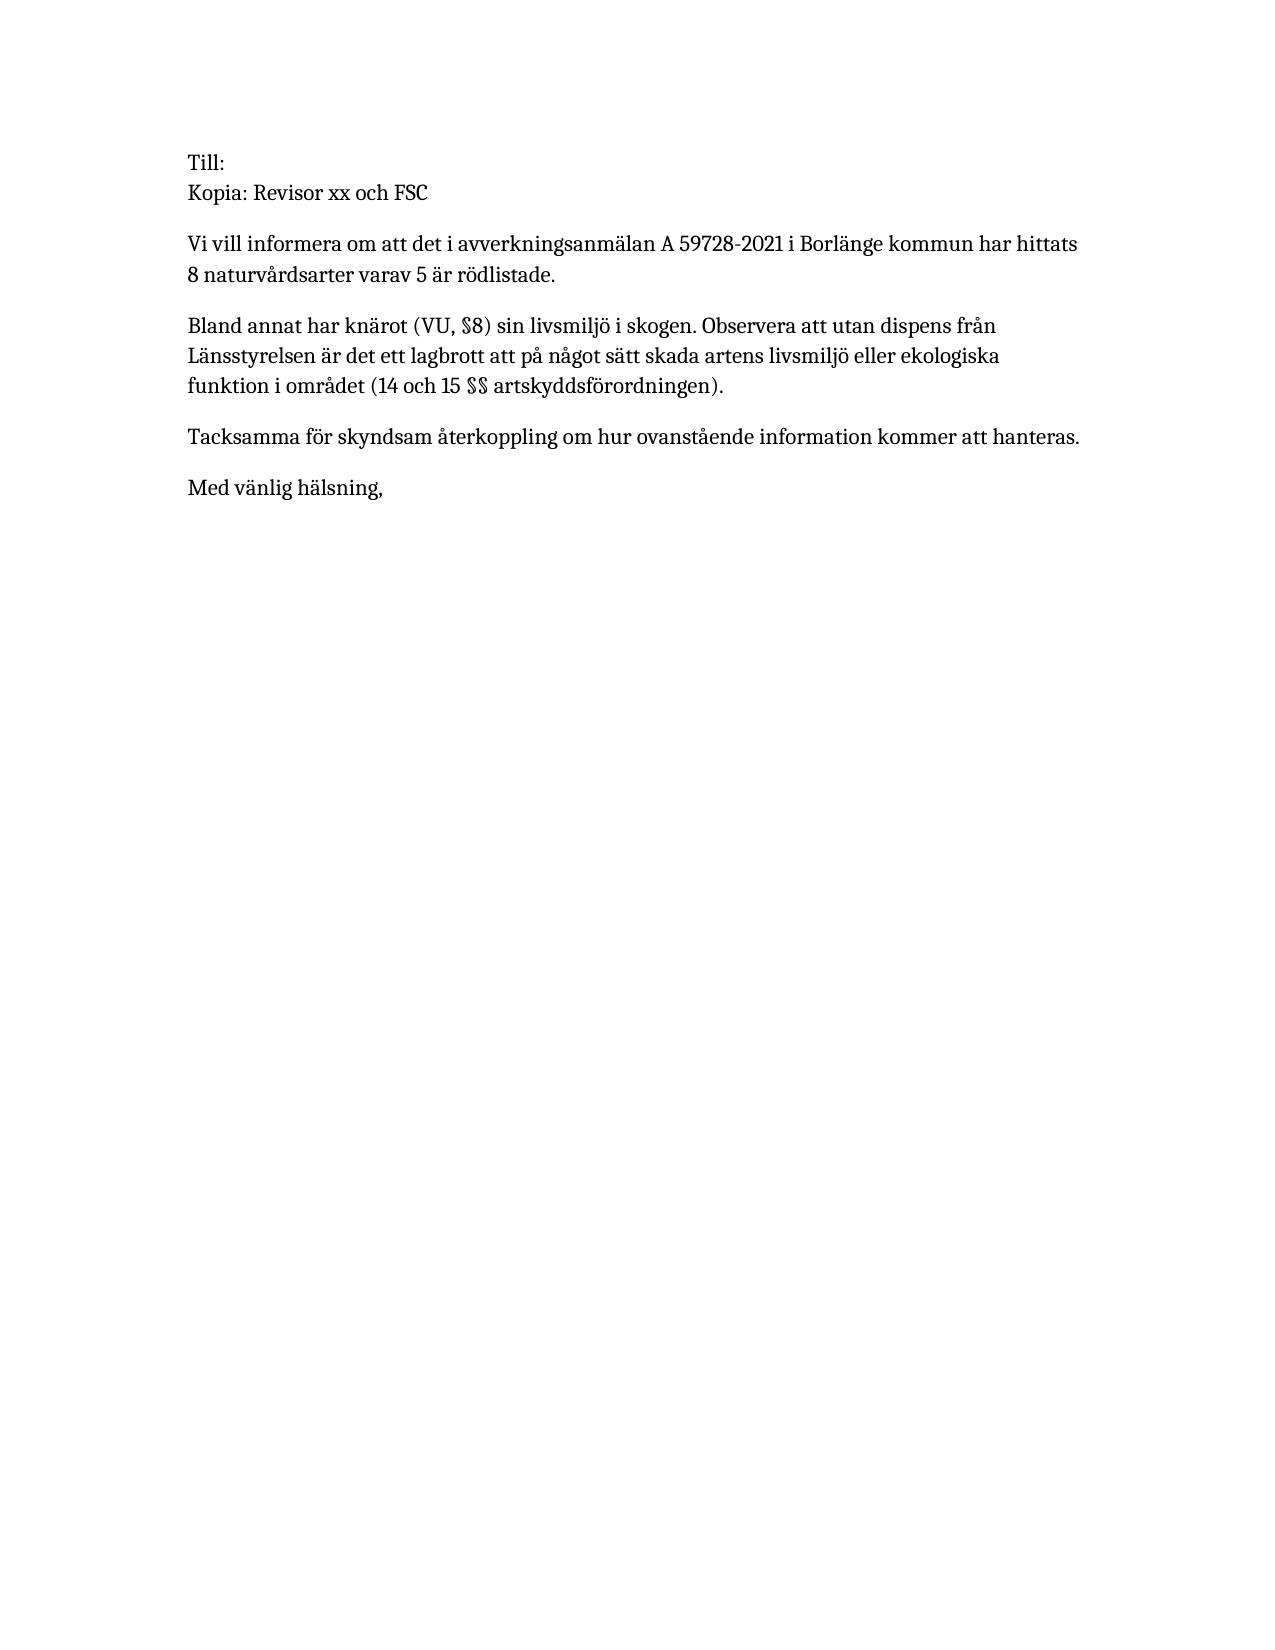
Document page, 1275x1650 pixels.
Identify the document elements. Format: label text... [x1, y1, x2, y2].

text Med vänlig hälsning, [187, 475, 1087, 532]
text Vi vill informera om att det i avverkningsanmälan A 59728-2021 i Borlänge kommun har hittats 8 naturvårdsarter varav 5 är rödlistade. [187, 231, 1087, 288]
text Tacksamma för skyndsam återkoppling om hur ovanstående information kommer att hanteras. [187, 424, 1087, 450]
text Bland annat har knärot (VU, §8) sin livsmiljö i skogen. Observera att utan dispens från Länsstyrelsen är det ett lagbrott att på något sätt skada artens livsmiljö eller ekologiska funktion i området (14 och 15 §§ artskyddsförordningen). [187, 312, 1087, 399]
text Till: Kopia: Revisor xx och FSC [187, 150, 1087, 207]
